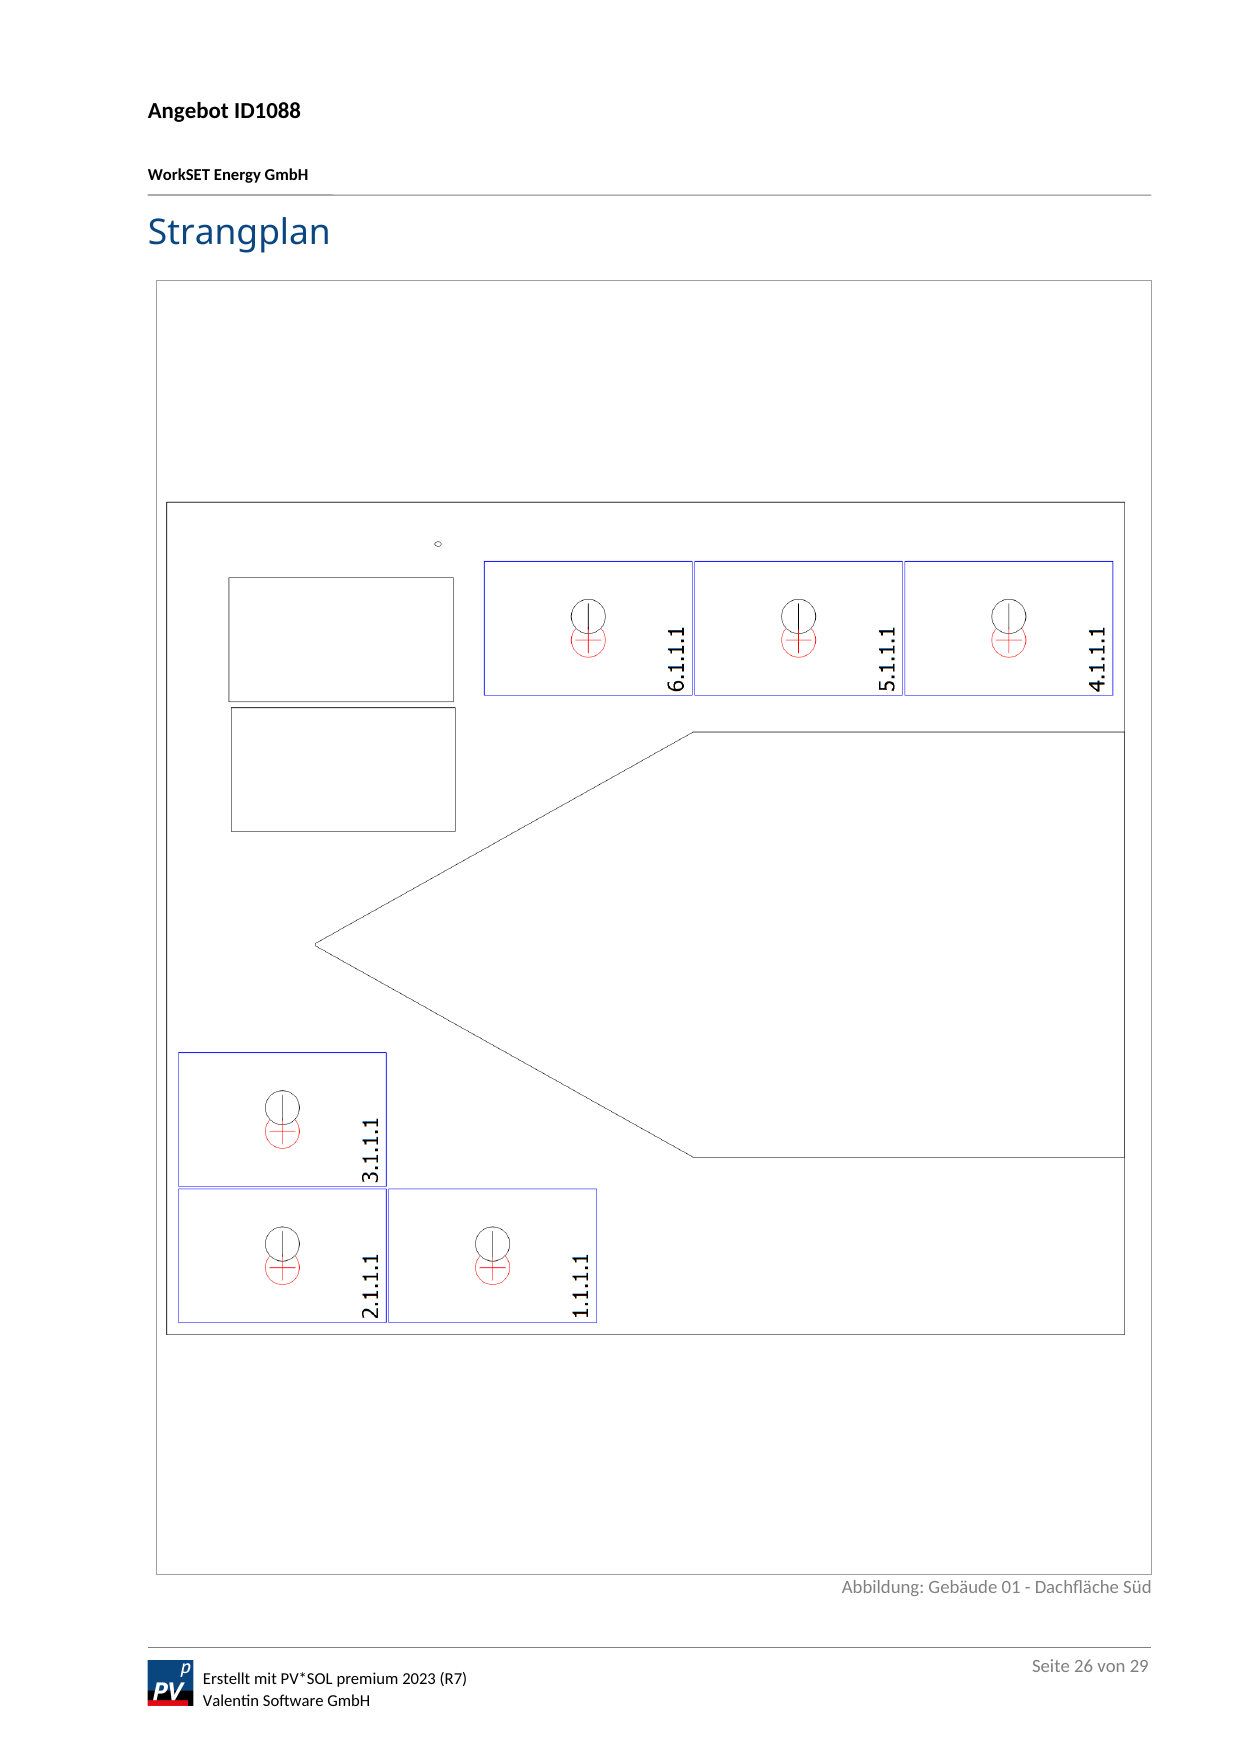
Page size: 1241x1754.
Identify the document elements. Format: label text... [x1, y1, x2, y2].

subtitle Strangplan [148, 207, 1152, 255]
text Abbildung: Gebäude 01 - Dachfläche Süd [148, 1575, 1152, 1598]
